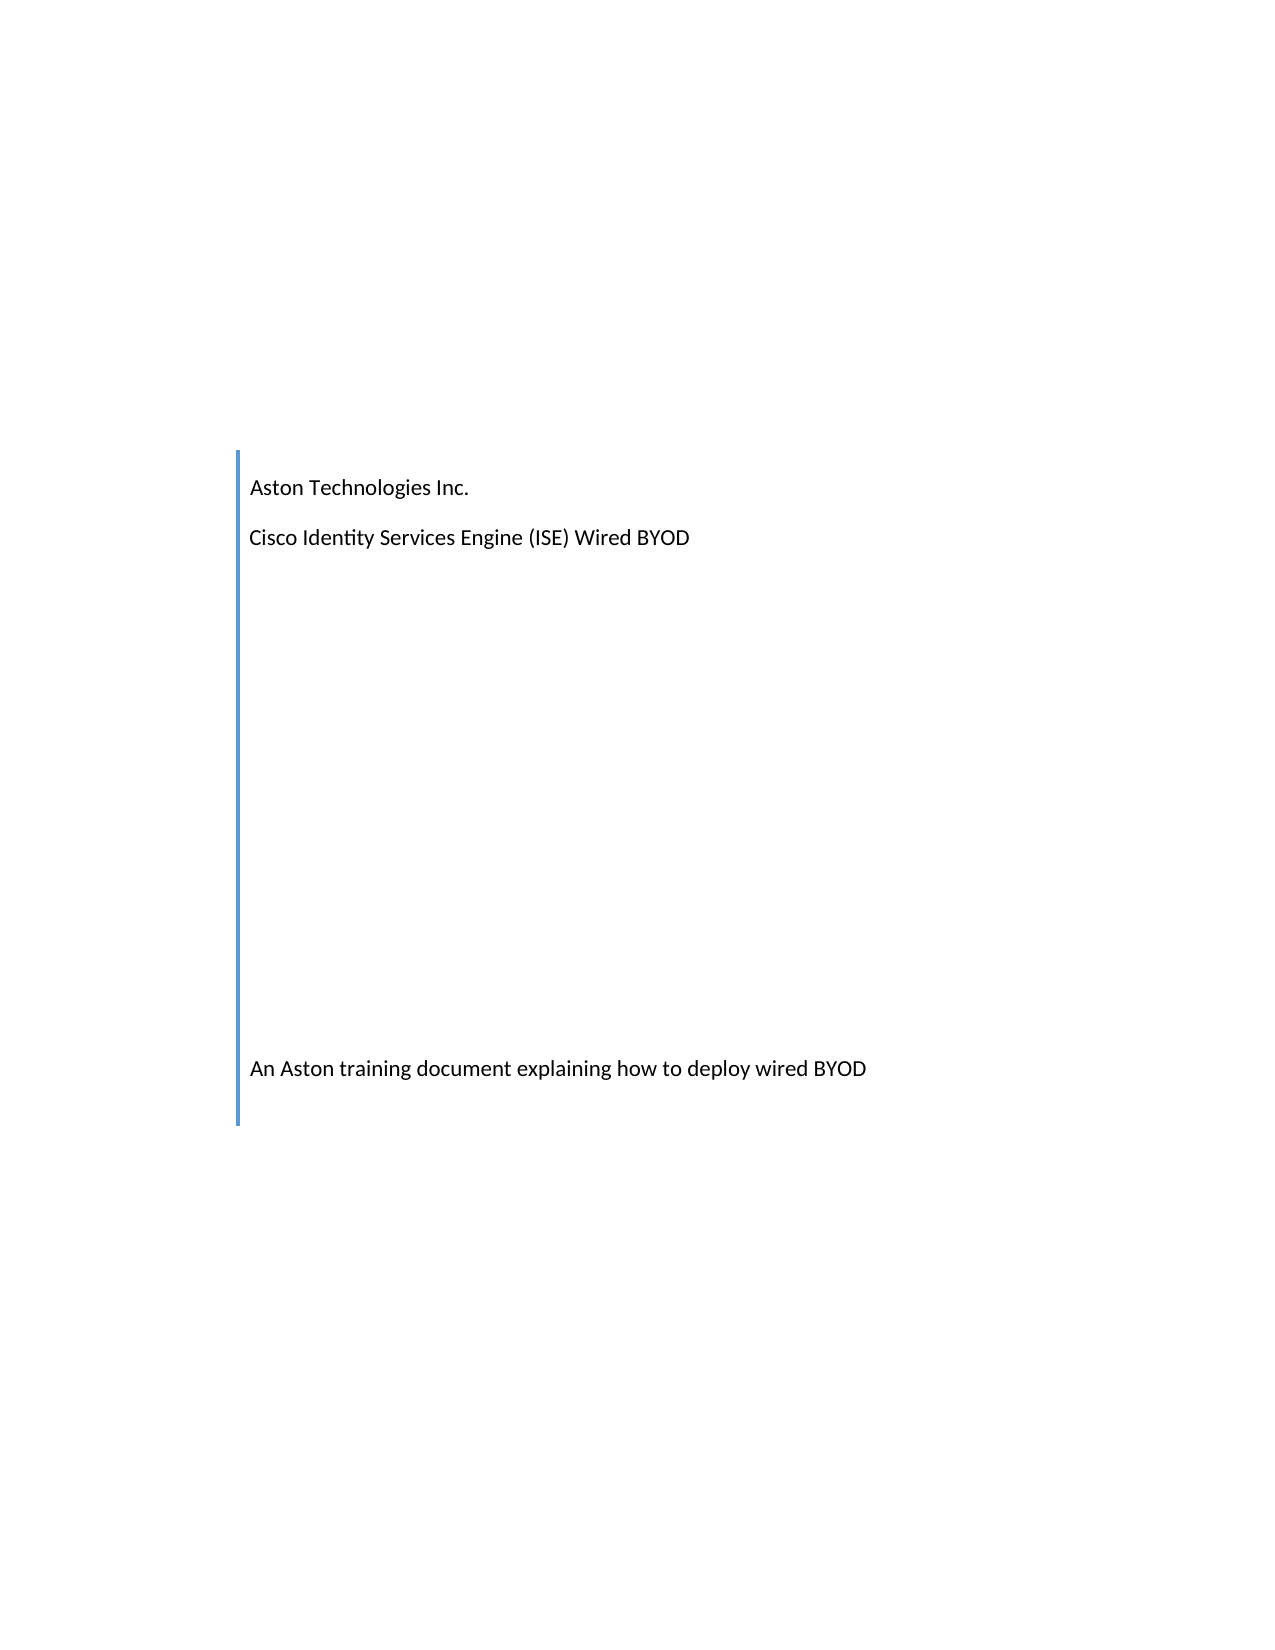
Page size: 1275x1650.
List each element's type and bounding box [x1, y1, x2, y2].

table_cell [240, 523, 1037, 1031]
table_header [240, 450, 1037, 523]
